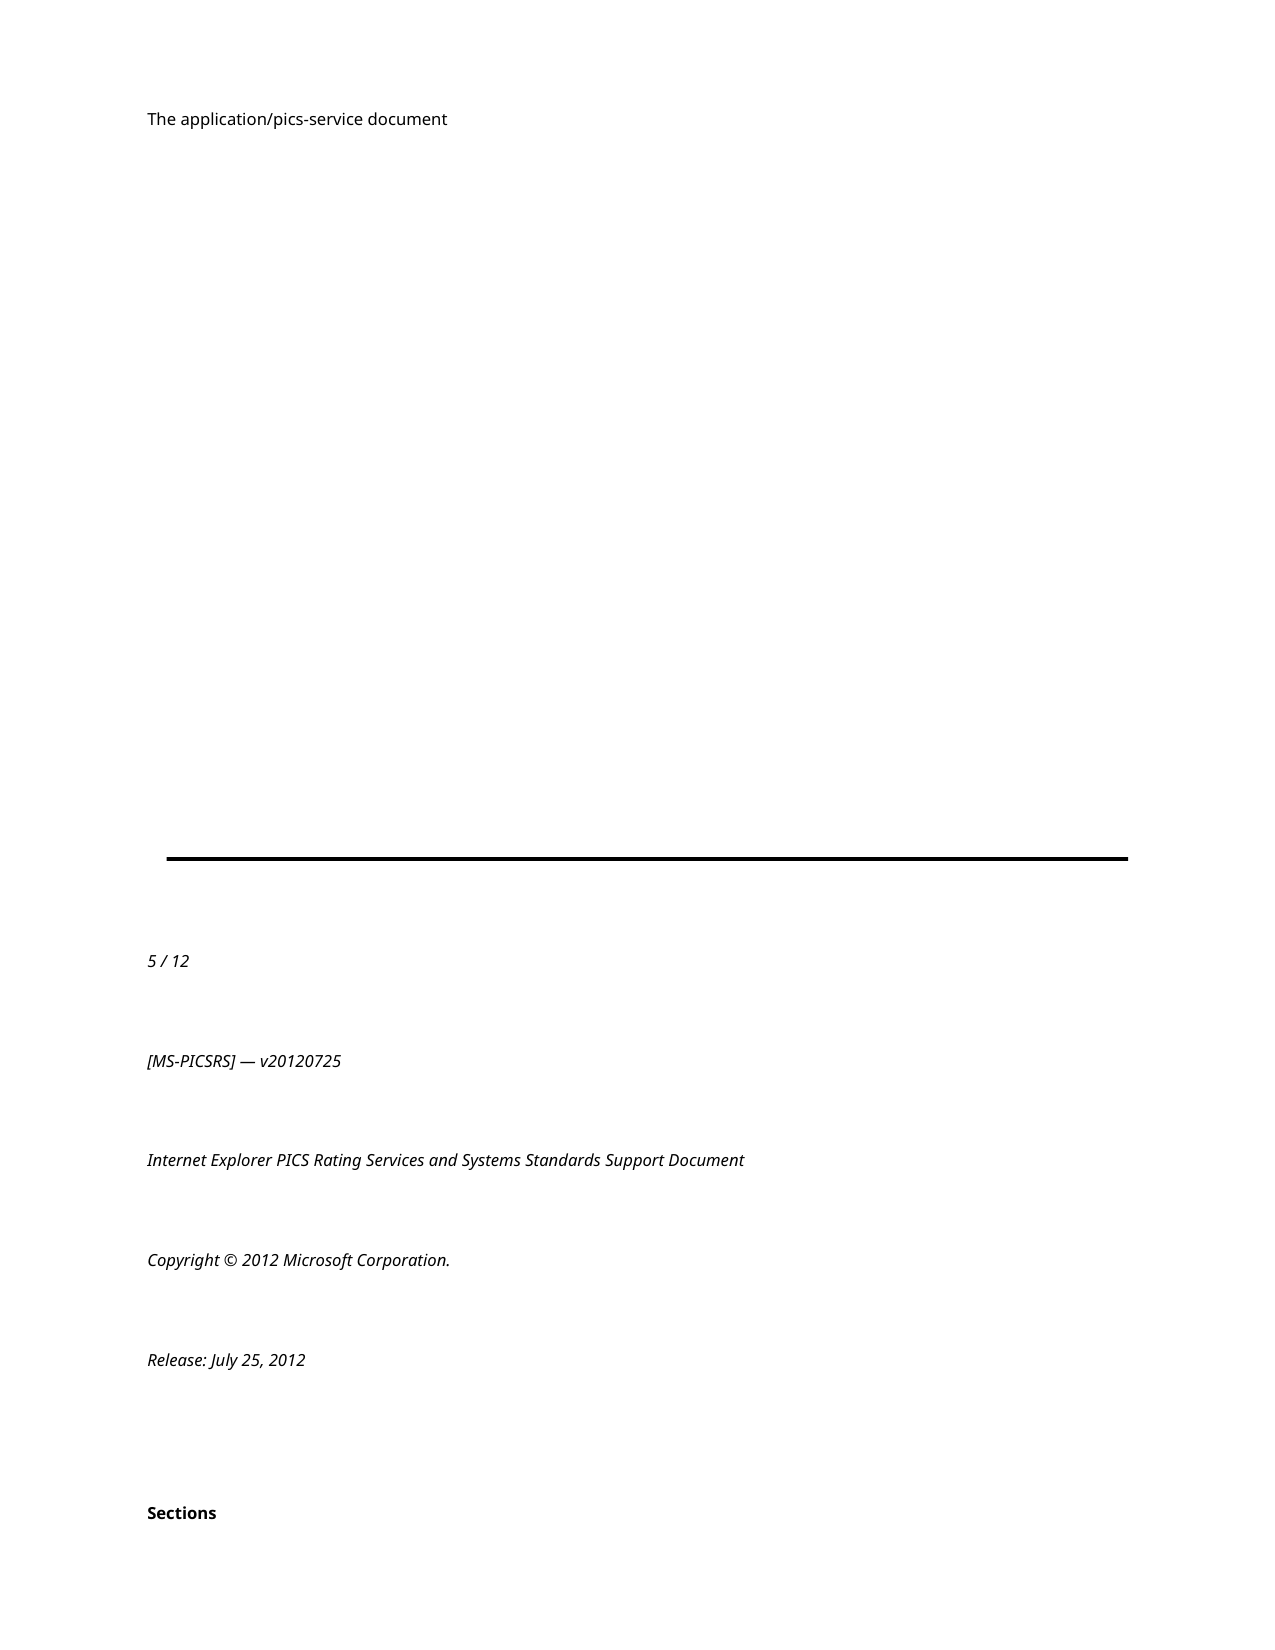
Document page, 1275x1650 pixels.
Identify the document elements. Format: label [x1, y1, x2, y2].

picture [166, 857, 1129, 861]
